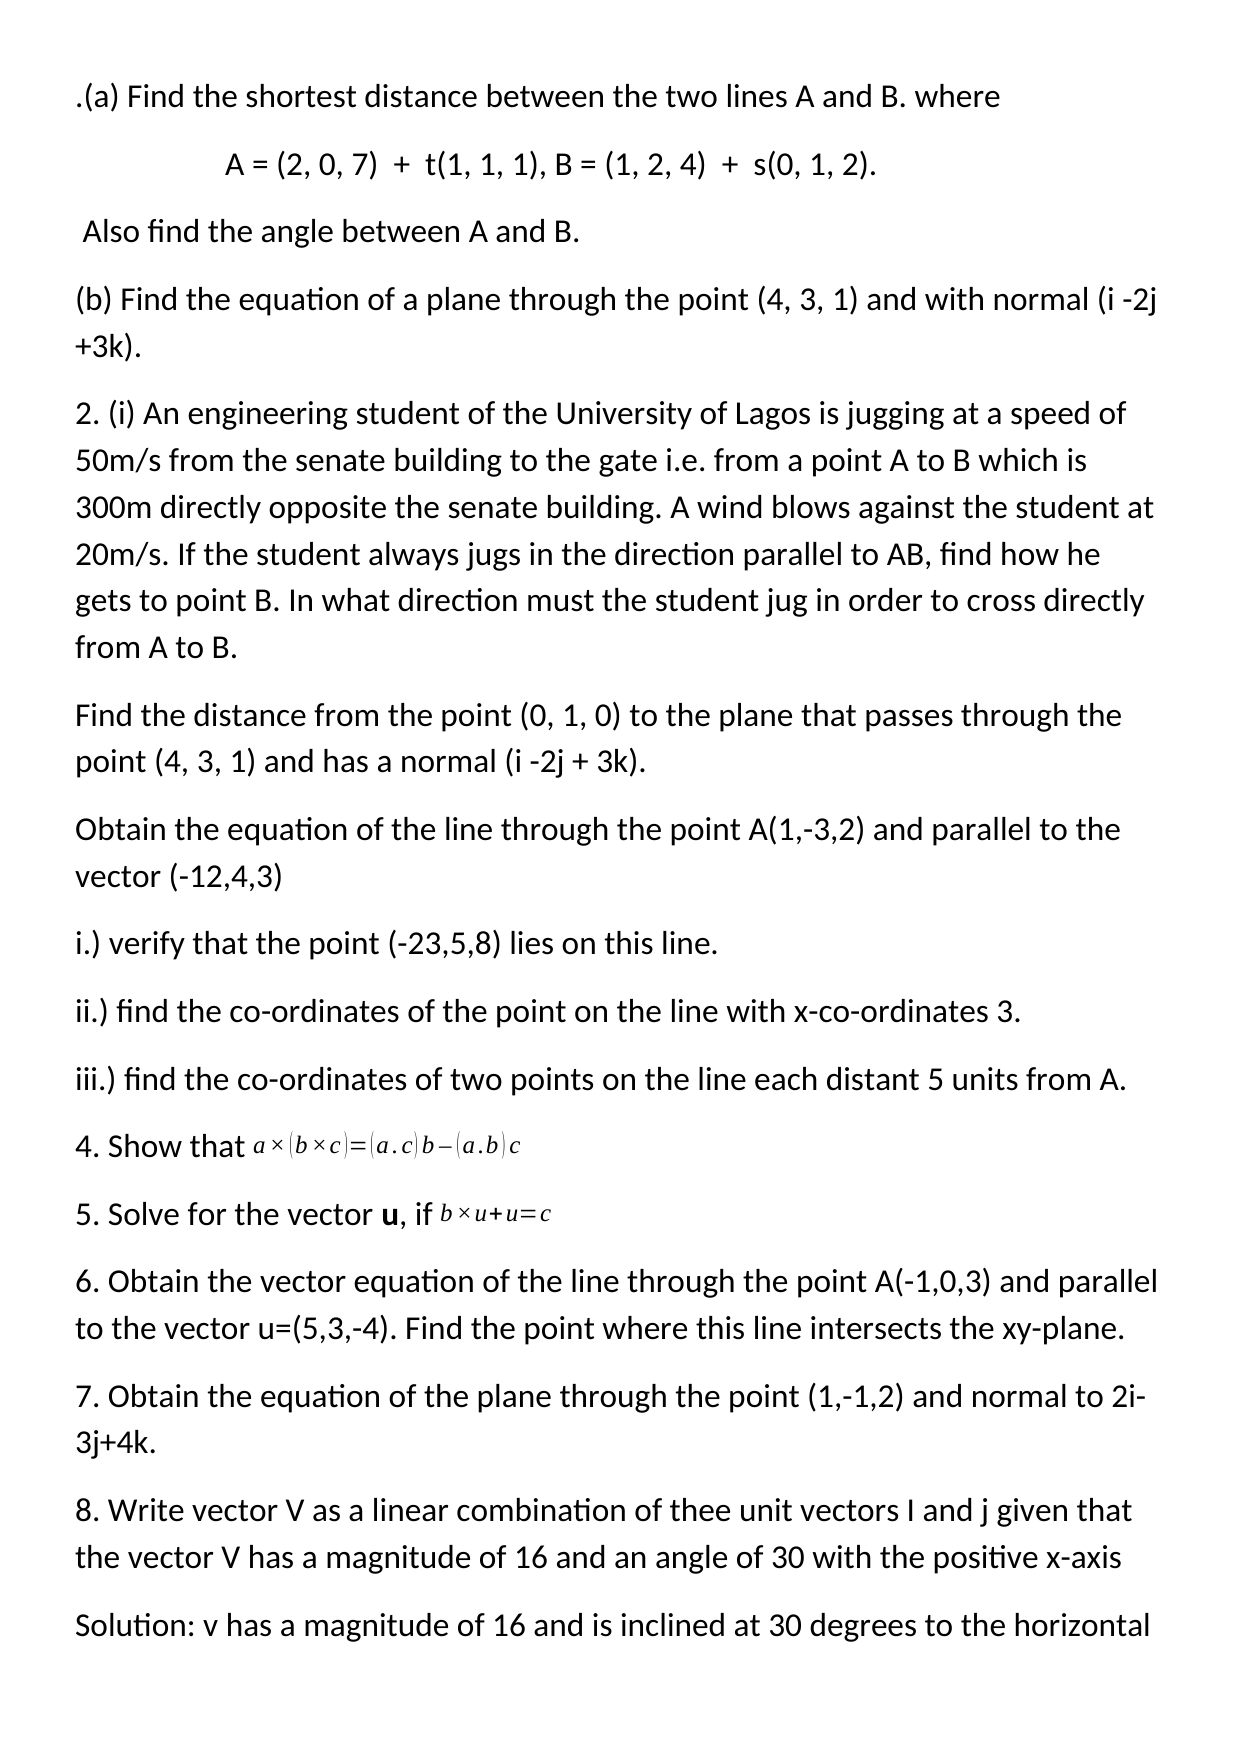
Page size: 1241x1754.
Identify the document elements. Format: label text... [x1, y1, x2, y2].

text 7. Obtain the equation of the plane through the point (1,-1,2) and normal to 2i-3j+4k. [75, 1375, 1165, 1462]
text i.) verify that the point (-23,5,8) lies on this line. [75, 922, 1165, 963]
text Obtain the equation of the line through the point A(1,-3,2) and parallel to the vector (-12,4,3) [75, 808, 1165, 896]
text 8. Write vector V as a linear combination of thee unit vectors I and j given that the vector V has a magnitude of 16 and an angle of 30 with the positive x-axis [75, 1489, 1165, 1577]
text 2. (i) An engineering student of the University of Lagos is jugging at a speed of 50m/s from the senate building to the gate i.e. from a point A to B which is 300m directly opposite the senate building. A wind blows against the student at 20m/s. If the student always jugs in the direction parallel to AB, find how he gets to point B. In what direction must the student jug in order to cross directly from A to B. [75, 392, 1165, 667]
text Also find the angle between A and B. [75, 210, 1165, 251]
text (b) Find the equation of a plane through the point (4, 3, 1) and with normal (i -2j +3k). [75, 278, 1165, 365]
text ii.) find the co-ordinates of the point on the line with x-co-ordinates 3. [75, 990, 1165, 1031]
text .(a) Find the shortest distance between the two lines A and B. where [75, 75, 1165, 116]
text A = (2, 0, 7) + t(1, 1, 1), B = (1, 2, 4) + s(0, 1, 2). [75, 143, 1165, 183]
text 4. Show that [75, 1125, 1165, 1166]
text iii.) find the co-ordinates of two points on the line each distant 5 units from A. [75, 1058, 1165, 1098]
text Find the distance from the point (0, 1, 0) to the plane that passes through the point (4, 3, 1) and has a normal (i -2j + 3k). [75, 694, 1165, 781]
text 6. Obtain the vector equation of the line through the point A(-1,0,3) and parallel to the vector u=(5,3,-4). Find the point where this line intersects the xy-plane. [75, 1260, 1165, 1348]
text Solution: v has a magnitude of 16 and is inclined at 30 degrees to the horizontal [75, 1603, 1165, 1644]
text 5. Solve for the vector u, if [75, 1193, 1165, 1233]
